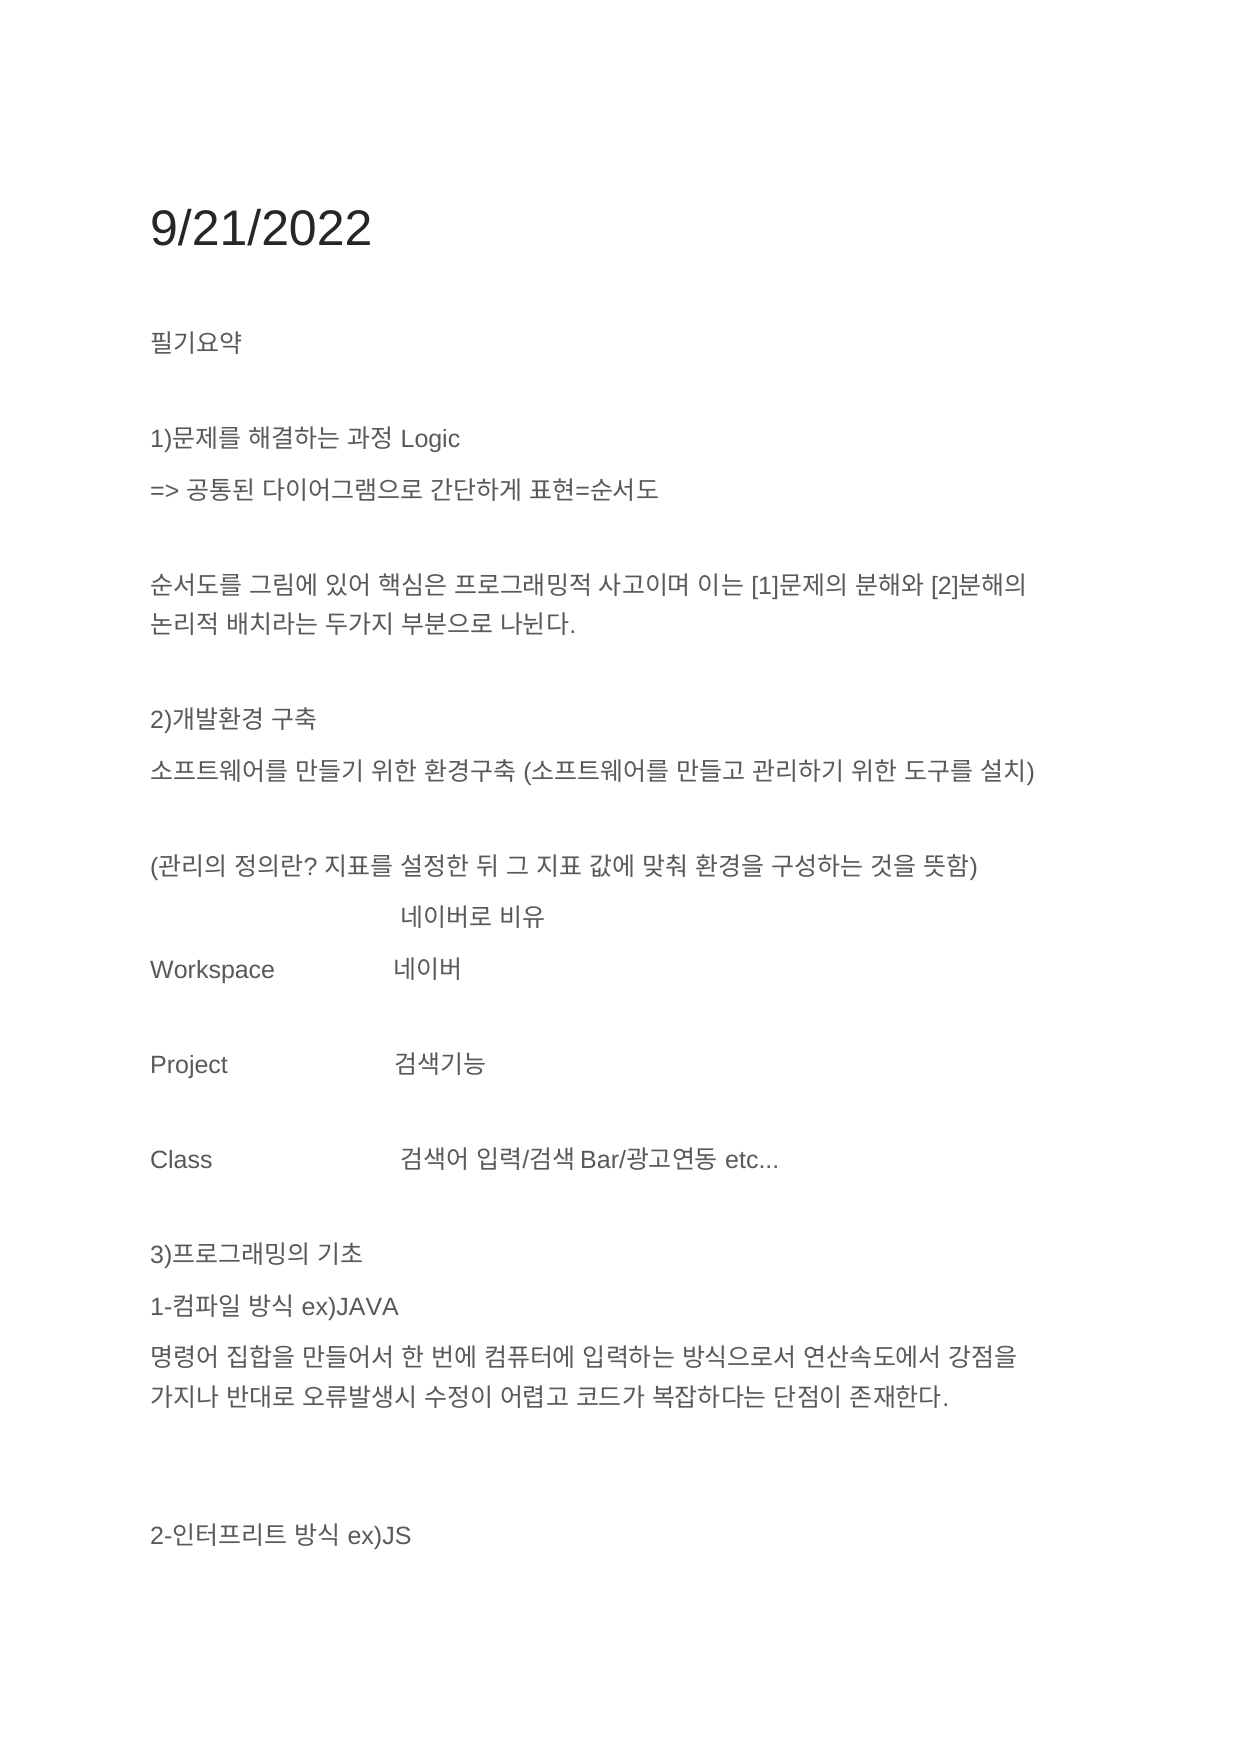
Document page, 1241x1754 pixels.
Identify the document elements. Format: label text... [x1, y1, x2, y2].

text 네이버로 비유 [150, 898, 1090, 934]
text (관리의 정의란? 지표를 설정한 뒤 그 지표 값에 맞춰 환경을 구성하는 것을 뜻함) [150, 846, 1090, 883]
text 순서도를 그림에 있어 핵심은 프로그래밍적 사고이며 이는 [1]문제의 분해와 [2]분해의 논리적 배치라는 두가지 부분으로 나뉜다. [150, 566, 1090, 641]
subtitle 9/21/2022 [150, 198, 1090, 255]
text 명령어 집합을 만들어서 한 번에 컴퓨터에 입력하는 방식으로서 연산속도에서 강점을 가지나 반대로 오류발생시 수정이 어렵고 코드가 복잡하다는 단점이 존재한다. [150, 1338, 1090, 1413]
text => 공통된 다이어그램으로 간단하게 표현=순서도 [150, 470, 1090, 507]
text 2)개발환경 구축 [150, 700, 1090, 736]
text 1)문제를 해결하는 과정 Logic [150, 419, 1090, 455]
text 2-인터프리트 방식 ex)JS [150, 1516, 1090, 1552]
text Workspace 네이버 [150, 949, 1090, 986]
text 필기요약 [150, 324, 1090, 360]
text 3)프로그래밍의 기초 [150, 1235, 1090, 1271]
text 소프트웨어를 만들기 위한 환경구축 (소프트웨어를 만들고 관리하기 위한 도구를 설치) [150, 751, 1090, 787]
text Project 검색기능 [150, 1044, 1090, 1081]
text Class 검색어 입력/검색Bar/광고연동 etc... [150, 1140, 1090, 1176]
text 1-컴파일 방식 ex)JAVA [150, 1286, 1090, 1323]
